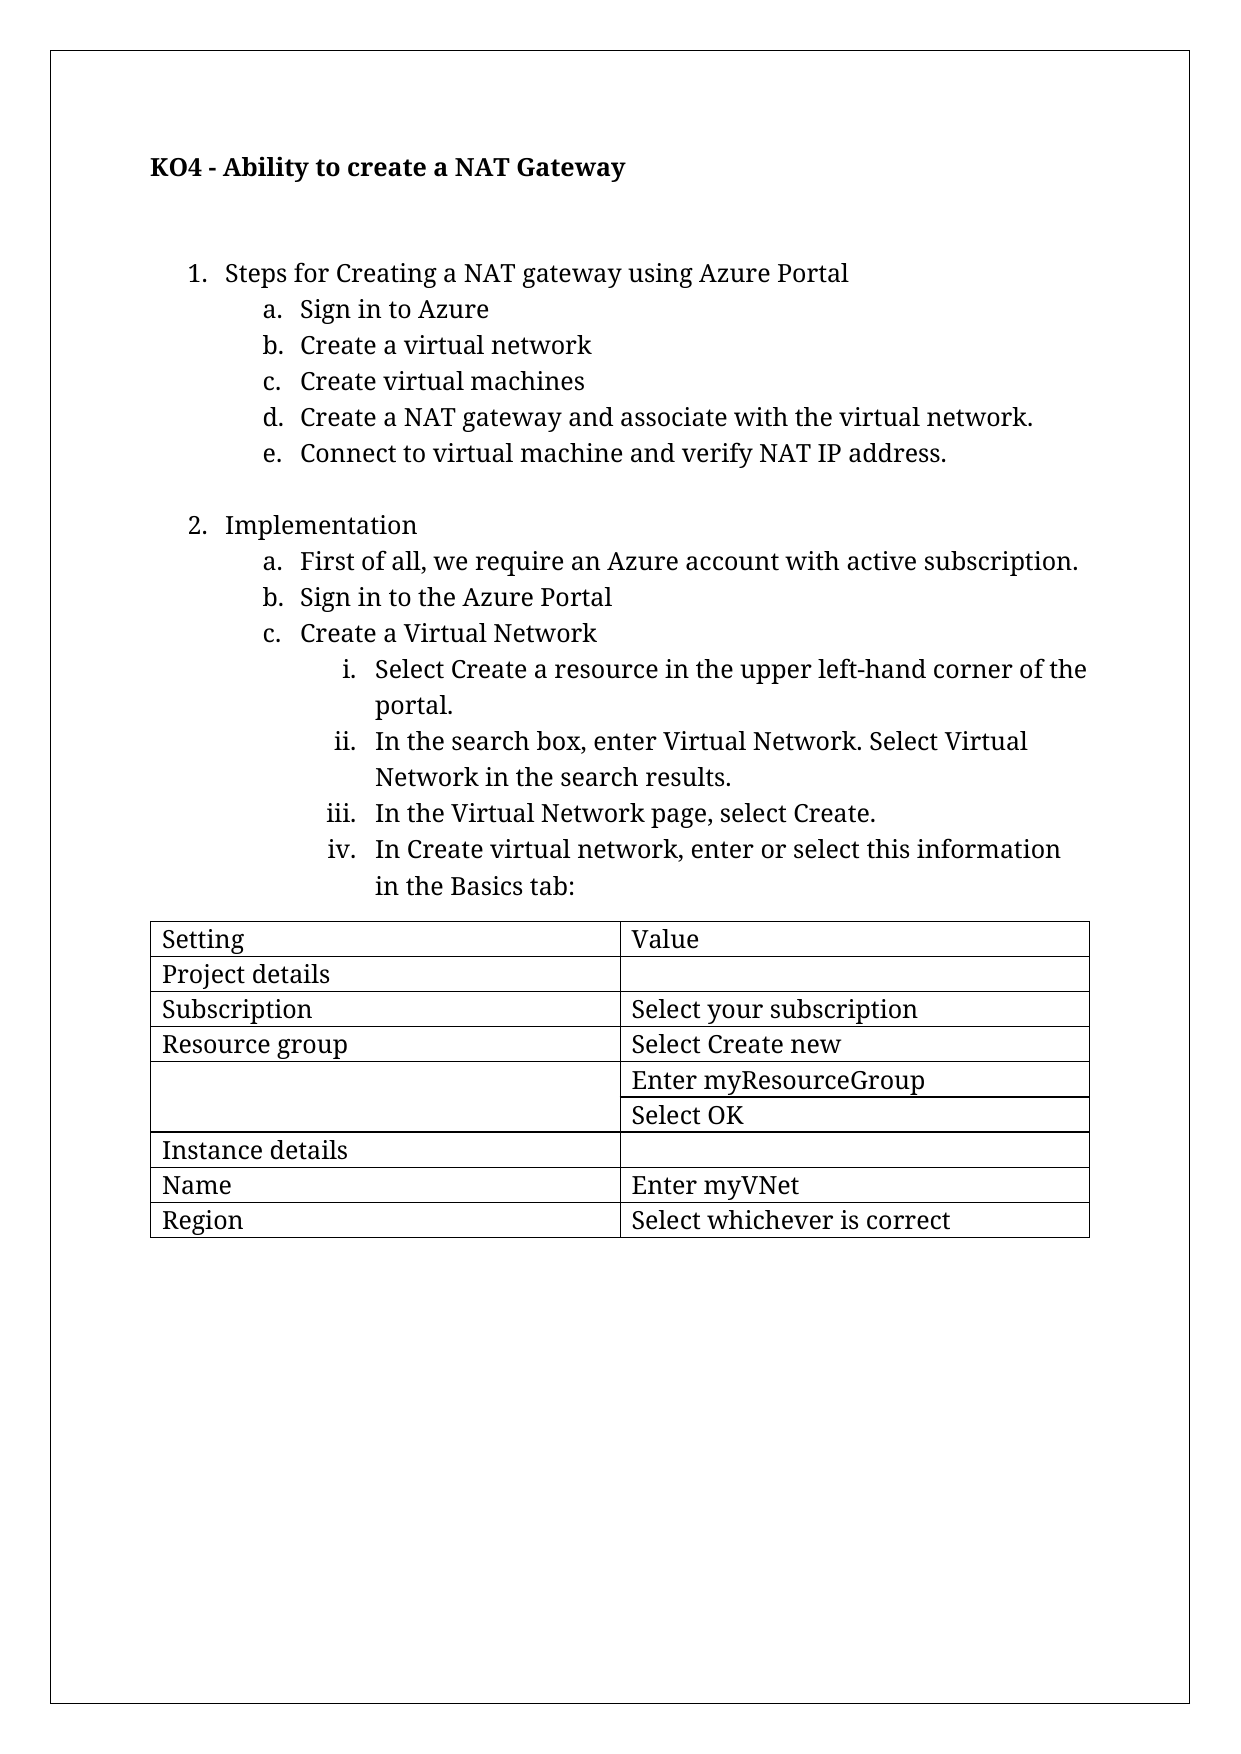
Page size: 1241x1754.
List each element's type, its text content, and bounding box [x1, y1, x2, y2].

list Sign in to Azure [262, 291, 1090, 326]
list Create virtual machines [262, 363, 1090, 398]
table_cell Enter myResourceGroup [621, 1062, 1089, 1096]
list Sign in to the Azure Portal [262, 580, 1090, 614]
list Connect to virtual machine and verify NAT IP address. [262, 436, 1090, 470]
list In the Virtual Network page, select Create. [356, 796, 1090, 830]
list Create a NAT gateway and associate with the virtual network. [262, 399, 1090, 434]
table_cell Select Create new [621, 1027, 1089, 1061]
table_cell Project details [151, 957, 620, 991]
list Implementation [187, 508, 1090, 542]
table_cell Enter myVNet [621, 1168, 1089, 1202]
table_cell Resource group [151, 1027, 620, 1061]
list Create a Virtual Network [262, 616, 1090, 650]
table_header Value [621, 922, 1089, 956]
table_cell Name [151, 1168, 620, 1202]
list Steps for Creating a NAT gateway using Azure Portal [187, 255, 1090, 289]
text KO4 - Ability to create a NAT Gateway [150, 150, 1090, 184]
list In the search box, enter Virtual Network. Select Virtual Network in the search results. [356, 724, 1090, 794]
table_cell Instance details [151, 1133, 620, 1167]
table_cell [621, 1133, 1089, 1167]
table_cell Select whichever is correct [621, 1203, 1089, 1237]
list Create a virtual network [262, 327, 1090, 362]
table_cell [151, 1062, 620, 1131]
list In Create virtual network, enter or select this information in the Basics tab: [356, 832, 1090, 902]
table_cell Select OK [621, 1098, 1089, 1131]
list First of all, we require an Azure account with active subscription. [262, 544, 1090, 578]
table_cell Select your subscription [621, 992, 1089, 1026]
table_header Setting [151, 922, 620, 956]
table_cell [621, 957, 1089, 991]
list Select Create a resource in the upper left-hand corner of the portal. [356, 652, 1090, 722]
table_cell Subscription [151, 992, 620, 1026]
table_cell Region [151, 1203, 620, 1237]
